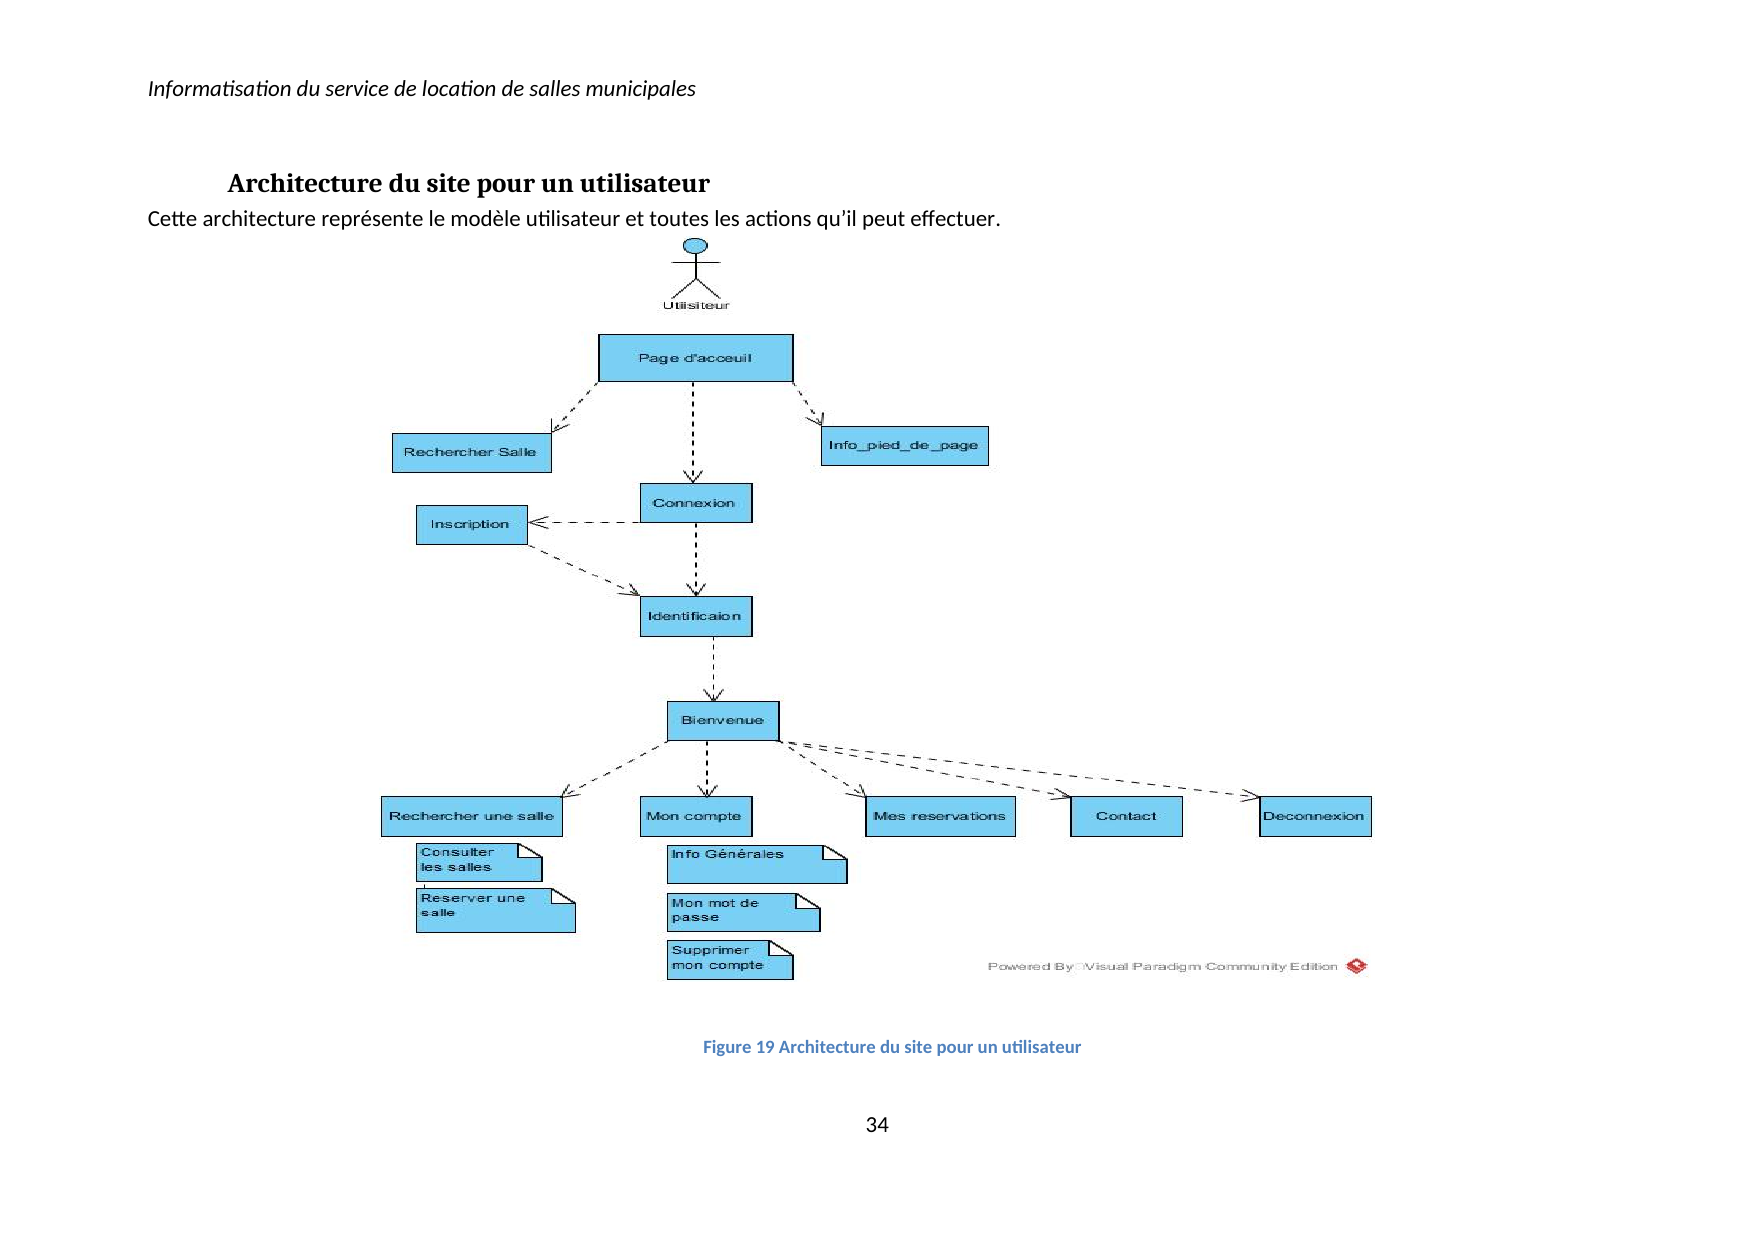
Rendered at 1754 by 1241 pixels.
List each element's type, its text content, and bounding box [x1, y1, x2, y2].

picture [378, 236, 1376, 982]
text Cette architecture représente le modèle utilisateur et toutes les actions qu’il peut effectuer. [148, 204, 1606, 232]
subtitle Architecture du site pour un utilisateur [148, 168, 1606, 200]
